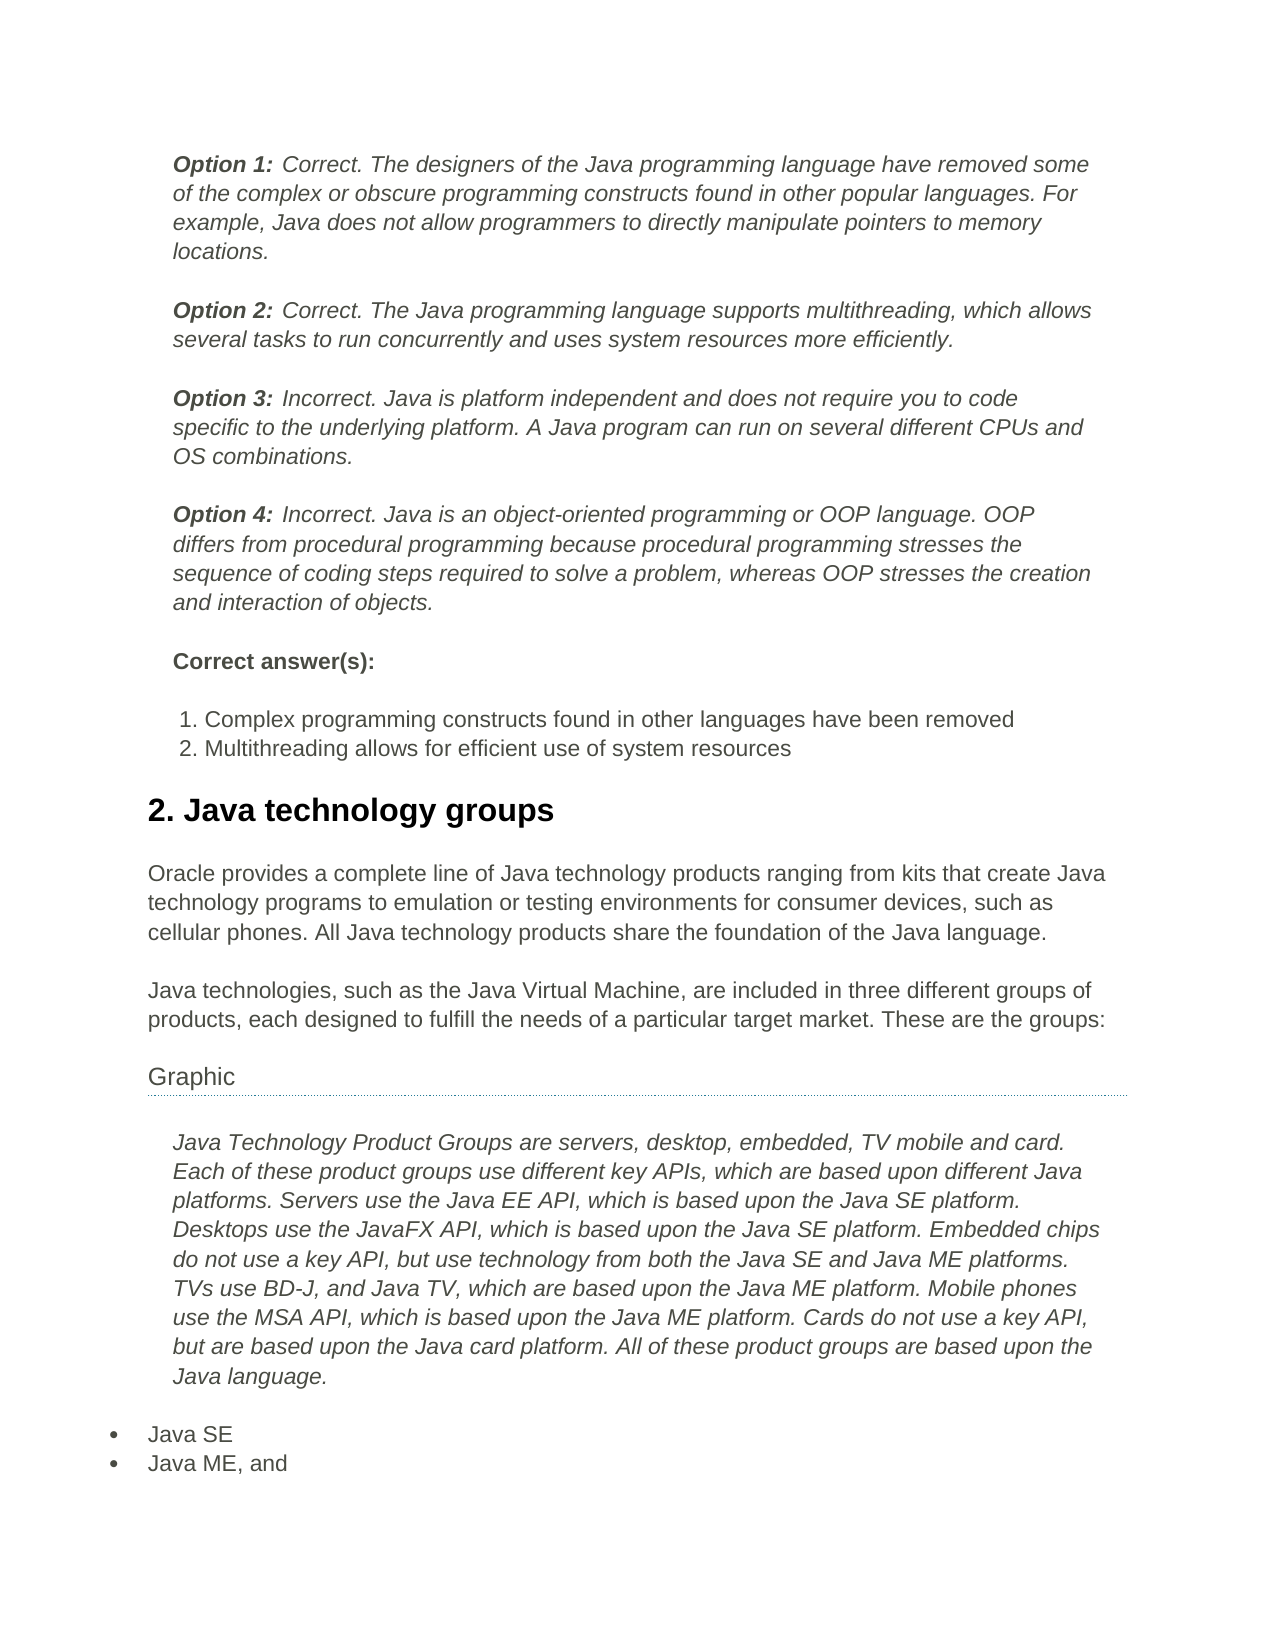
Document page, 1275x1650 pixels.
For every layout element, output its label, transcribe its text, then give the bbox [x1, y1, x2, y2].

text Option 2: Correct. The Java programming language supports multithreading, which allows several tasks to run concurrently and uses system resources more efficiently. [173, 294, 1102, 352]
text Java technologies, such as the Java Virtual Machine, are included in three different groups of products, each designed to fulfill the needs of a particular target market. These are the groups: [148, 974, 1127, 1033]
text Option 4: Incorrect. Java is an object-oriented programming or OOP language. OOP differs from procedural programming because procedural programming stresses the sequence of coding steps required to solve a problem, whereas OOP stresses the creation and interaction of objects. [173, 498, 1102, 616]
text Oracle provides a complete line of Java technology products ranging from kits that create Java technology programs to emulation or testing environments for consumer devices, such as cellular phones. All Java technology products share the foundation of the Java language. [148, 857, 1127, 945]
list Java SE [110, 1418, 1127, 1447]
list Java ME, and [110, 1447, 1127, 1477]
text 2. Java technology groups [148, 791, 1127, 828]
text Option 3: Incorrect. Java is platform independent and does not require you to code specific to the underlying platform. A Java program can run on several different CPUs and OS combinations. [173, 382, 1102, 469]
text Java Technology Product Groups are servers, desktop, embedded, TV mobile and card. Each of these product groups use different key APIs, which are based upon different Java platforms. Servers use the Java EE API, which is based upon the Java SE platform. Desktops use the JavaFX API, which is based upon the Java SE platform. Embedded chips do not use a key API, but use technology from both the Java SE and Java ME platforms. TVs use BD-J, and Java TV, which are based upon the Java ME platform. Mobile phones use the MSA API, which is based upon the Java ME platform. Cards do not use a key API, but are based upon the Java card platform. All of these product groups are based upon the Java language. [173, 1126, 1102, 1389]
text 1. Complex programming constructs found in other languages have been removed 2. Multithreading allows for efficient use of system resources [179, 703, 1102, 762]
text Correct answer(s): [173, 645, 1102, 674]
text Graphic [148, 1062, 1127, 1096]
text Option 1: Correct. The designers of the Java programming language have removed some of the complex or obscure programming constructs found in other popular languages. For example, Java does not allow programmers to directly manipulate pointers to memory locations. [173, 148, 1102, 265]
